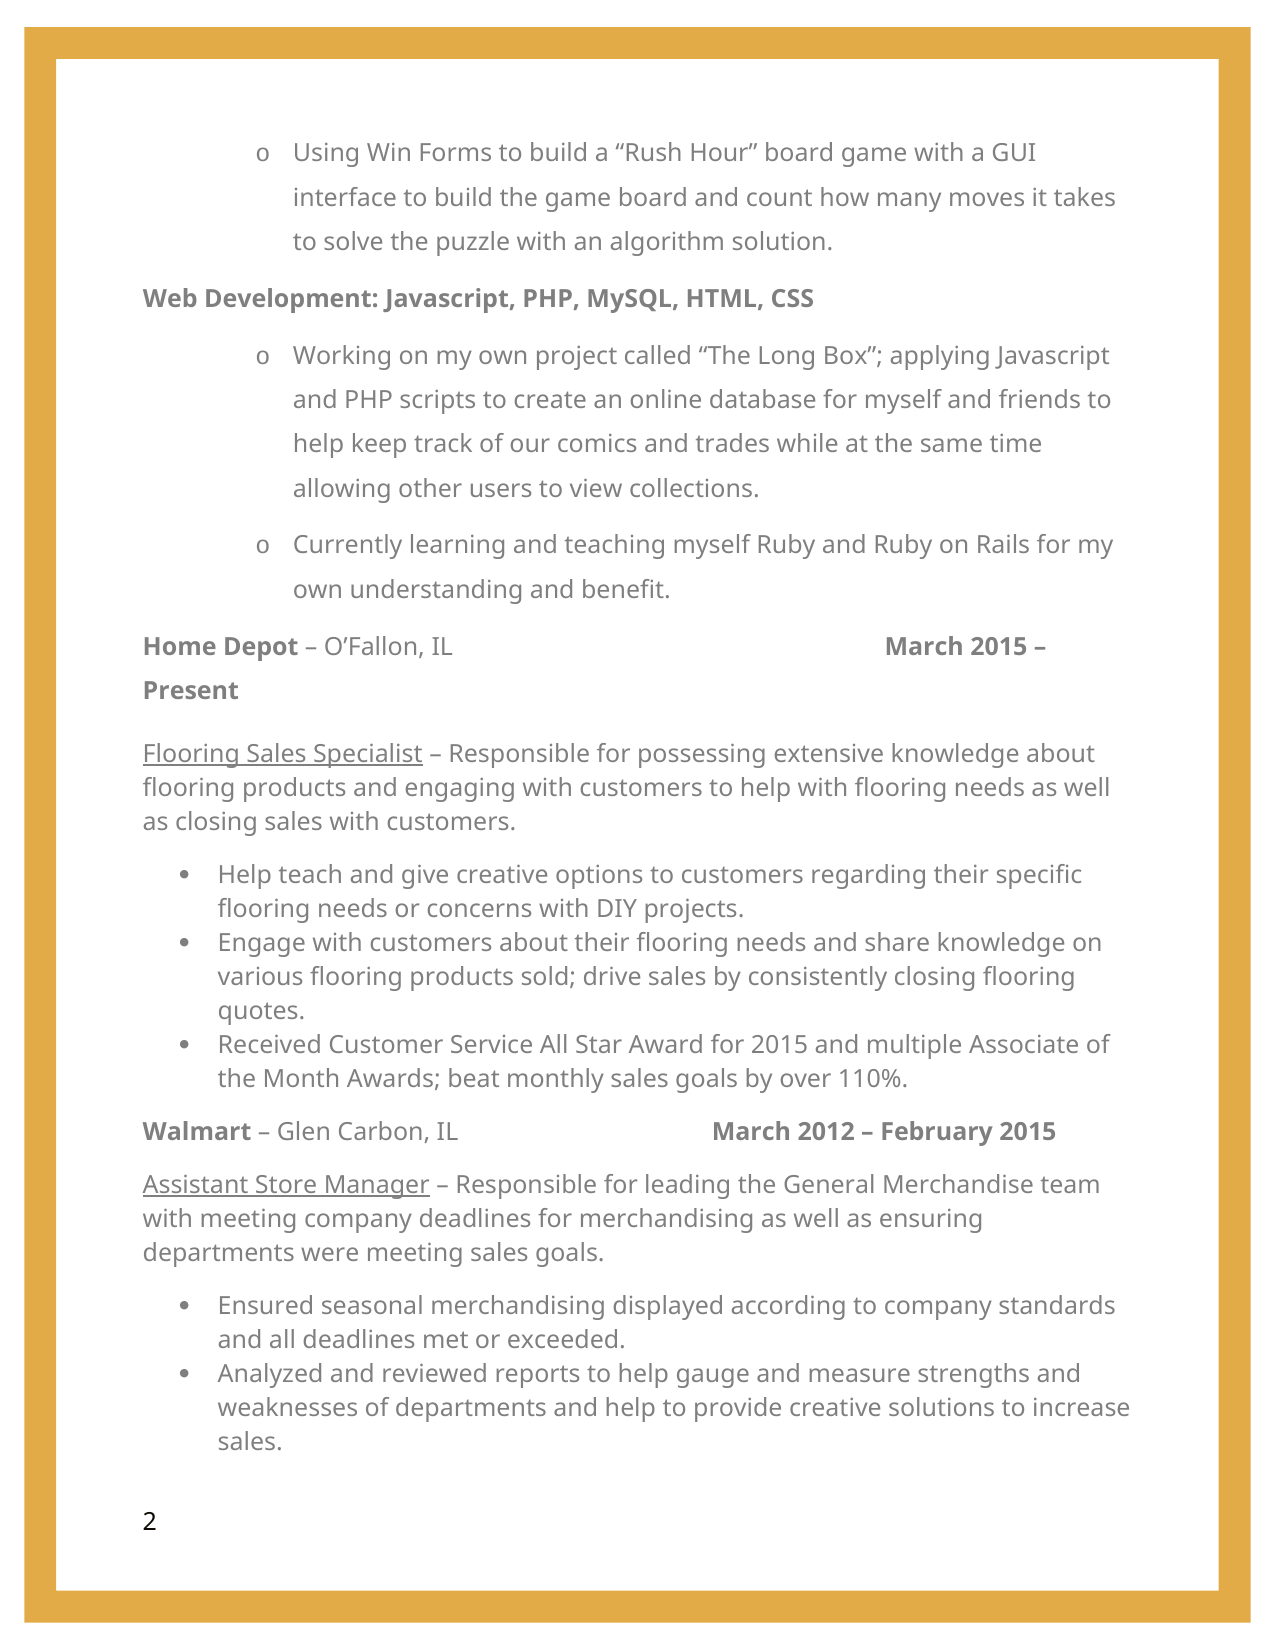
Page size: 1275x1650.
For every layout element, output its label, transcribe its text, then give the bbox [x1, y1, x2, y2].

list Analyzed and reviewed reports to help gauge and measure strengths and weaknesses of departments and help to provide creative solutions to increase sales. [180, 1356, 1132, 1458]
list Currently learning and teaching myself Ruby and Ruby on Rails for my own understanding and benefit. [255, 527, 1132, 606]
list Help teach and give creative options to customers regarding their specific flooring needs or concerns with DIY projects. [180, 857, 1132, 925]
list Ensured seasonal merchandising displayed according to company standards and all deadlines met or exceeded. [180, 1287, 1132, 1356]
list Using Win Forms to build a “Rush Hour” board game with a GUI interface to build the game board and count how many moves it takes to solve the puzzle with an algorithm solution. [255, 135, 1132, 258]
list Working on my own project called “The Long Box”; applying Javascript and PHP scripts to create an online database for myself and friends to help keep track of our comics and trades while at the same time allowing other users to view collections. [255, 337, 1132, 504]
text Flooring Sales Specialist – Responsible for possessing extensive knowledge about flooring products and engaging with customers to help with flooring needs as well as closing sales with customers. [142, 736, 1132, 838]
text Assistant Store Manager – Responsible for leading the General Merchandise team with meeting company deadlines for merchandising as well as ensuring departments were meeting sales goals. [142, 1167, 1132, 1269]
text Home Depot – O’Fallon, IL March 2015 – Present [142, 628, 1132, 707]
list Web Development: Javascript, PHP, MySQL, HTML, CSS [143, 281, 1132, 314]
list Engage with customers about their flooring needs and share knowledge on various flooring products sold; drive sales by consistently closing flooring quotes. [180, 925, 1132, 1027]
text Walmart – Glen Carbon, IL March 2012 – February 2015 [142, 1114, 1132, 1148]
list Received Customer Service All Star Award for 2015 and multiple Associate of the Month Awards; beat monthly sales goals by over 110%. [180, 1027, 1132, 1095]
